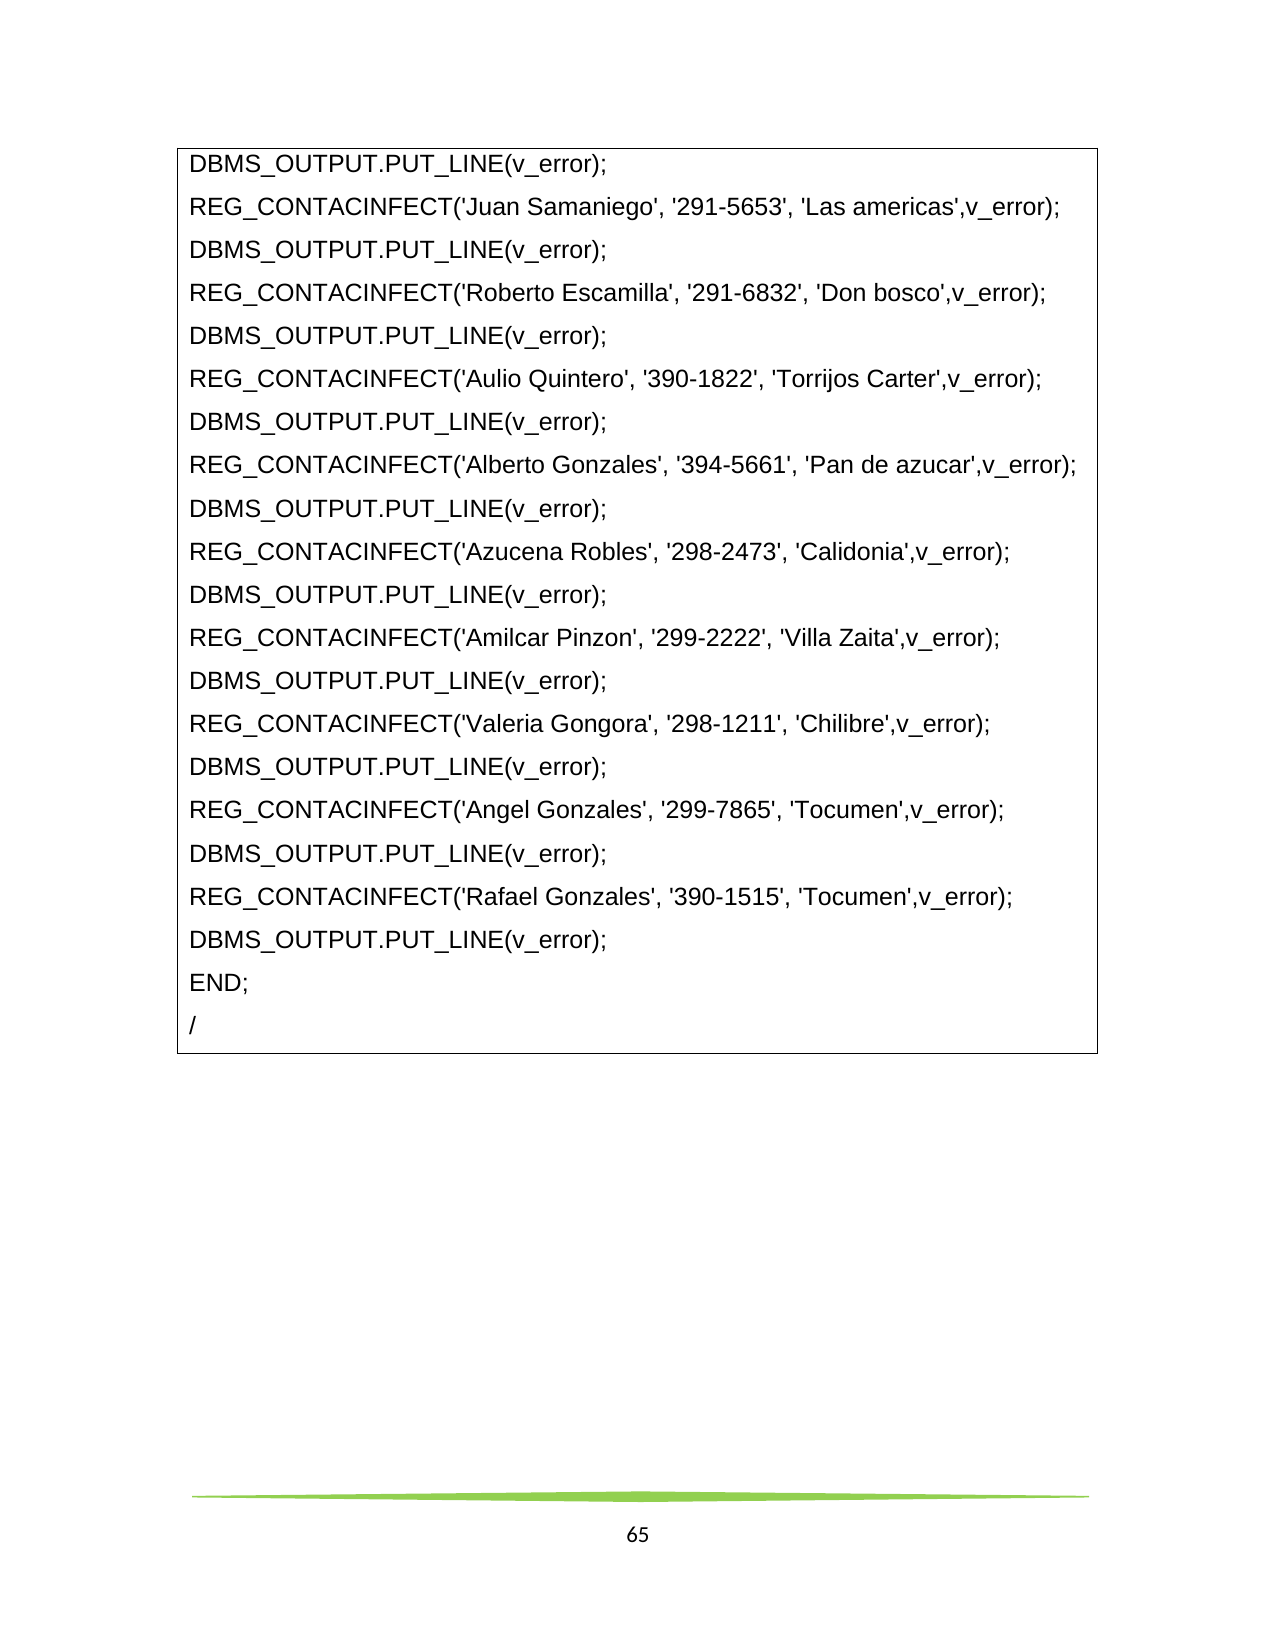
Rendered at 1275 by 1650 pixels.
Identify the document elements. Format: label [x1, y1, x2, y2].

table_cell [178, 149, 1097, 1053]
